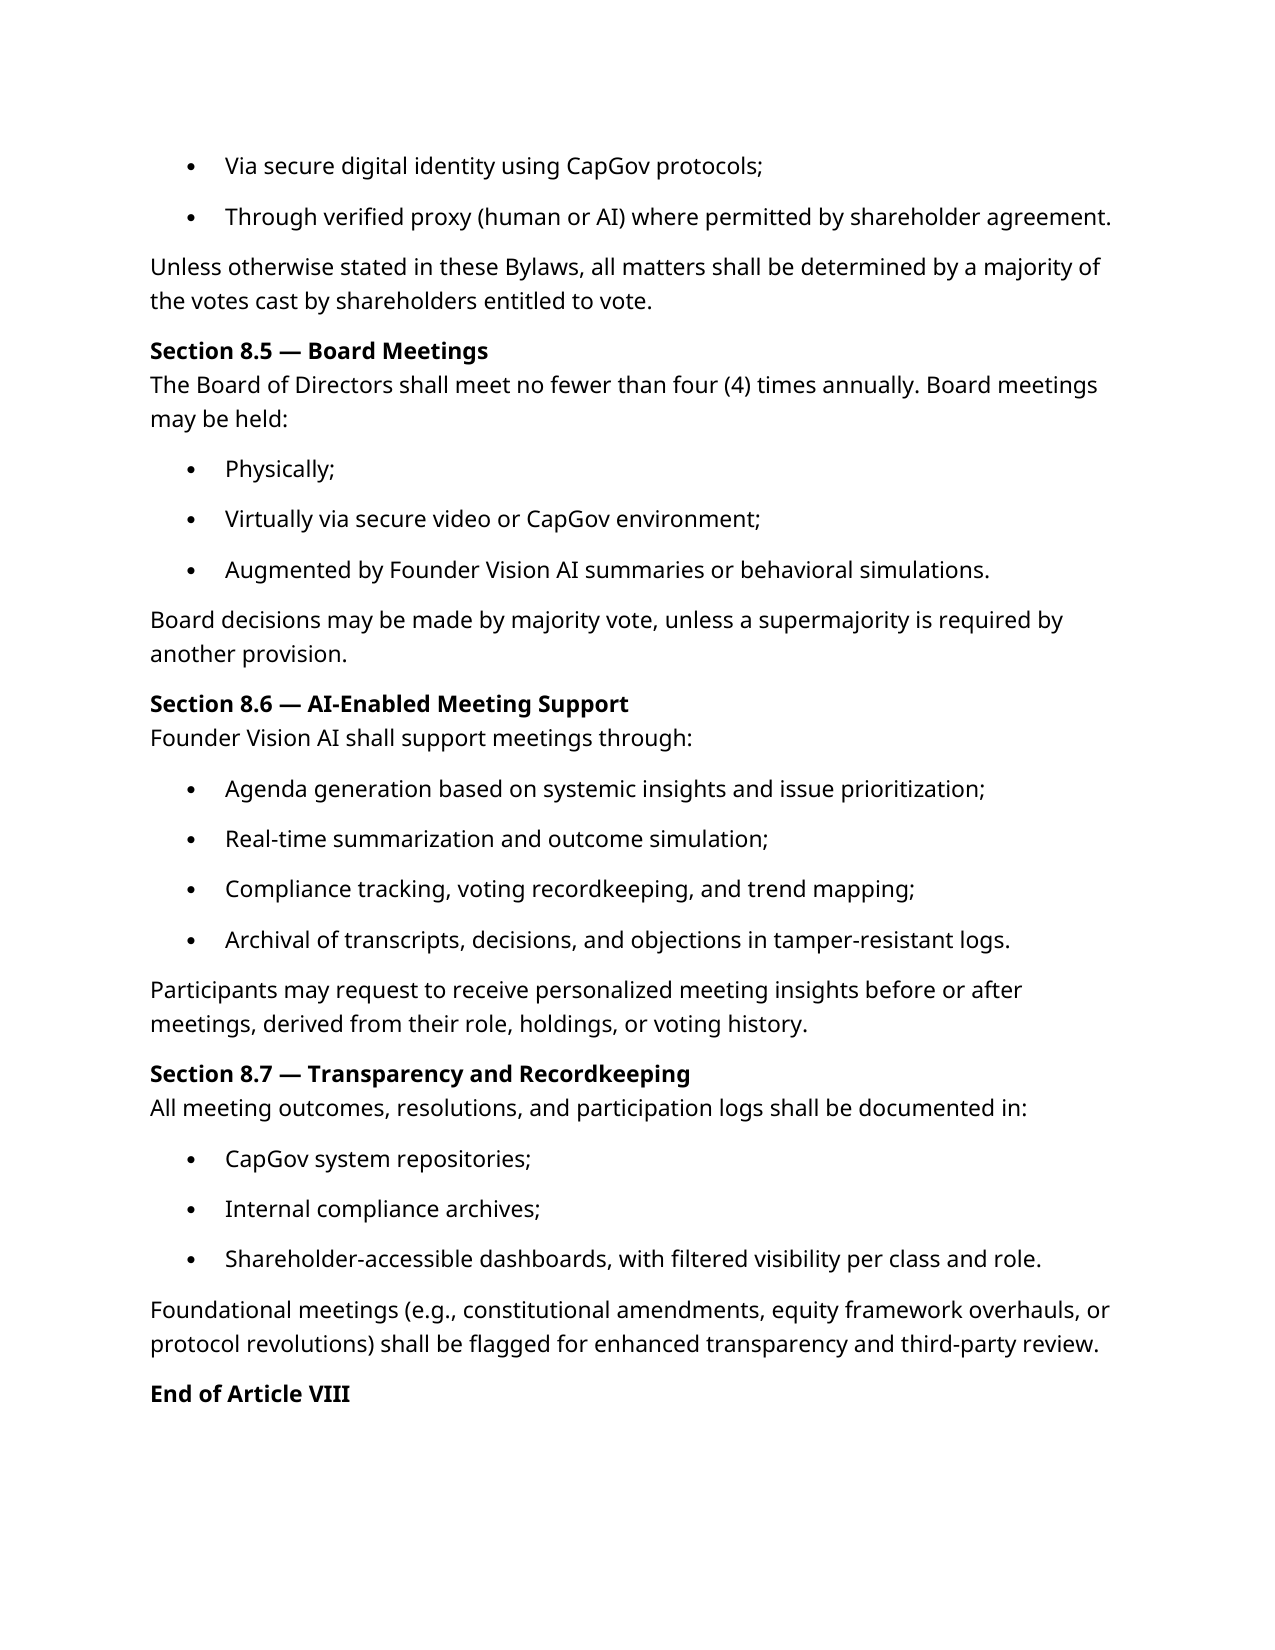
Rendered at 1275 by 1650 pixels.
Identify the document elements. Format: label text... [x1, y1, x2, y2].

text Section 8.7 — Transparency and Recordkeeping All meeting outcomes, resolutions, and participation logs shall be documented in: [150, 1058, 1125, 1123]
text Board decisions may be made by majority vote, unless a supermajority is required by another provision. [150, 604, 1125, 669]
list Agenda generation based on systemic insights and issue prioritization; [187, 772, 1125, 804]
text Participants may request to receive personalized meeting insights before or after meetings, derived from their role, holdings, or voting history. [150, 974, 1125, 1039]
list Augmented by Founder Vision AI summaries or behavioral simulations. [187, 554, 1125, 585]
list Real-time summarization and outcome simulation; [187, 823, 1125, 854]
list Through verified proxy (human or AI) where permitted by shareholder agreement. [187, 200, 1125, 232]
list Internal compliance archives; [187, 1193, 1125, 1224]
text Unless otherwise stated in these Bylaws, all matters shall be determined by a majority of the votes cast by shareholders entitled to vote. [150, 251, 1125, 316]
text Foundational meetings (e.g., constitutional amendments, equity framework overhauls, or protocol revolutions) shall be flagged for enhanced transparency and third-party review. [150, 1294, 1125, 1359]
list Virtually via secure video or CapGov environment; [187, 503, 1125, 534]
list CapGov system repositories; [187, 1142, 1125, 1174]
list Shareholder-accessible dashboards, with filtered visibility per class and role. [187, 1243, 1125, 1274]
list Physically; [187, 453, 1125, 484]
text Section 8.5 — Board Meetings The Board of Directors shall meet no fewer than four (4) times annually. Board meetings may be held: [150, 335, 1125, 434]
list Via secure digital identity using CapGov protocols; [187, 150, 1125, 181]
list Archival of transcripts, decisions, and objections in tamper-resistant logs. [187, 924, 1125, 955]
text End of Article VIII [150, 1378, 1125, 1409]
text Section 8.6 — AI-Enabled Meeting Support Founder Vision AI shall support meetings through: [150, 688, 1125, 753]
list Compliance tracking, voting recordkeeping, and trend mapping; [187, 873, 1125, 904]
